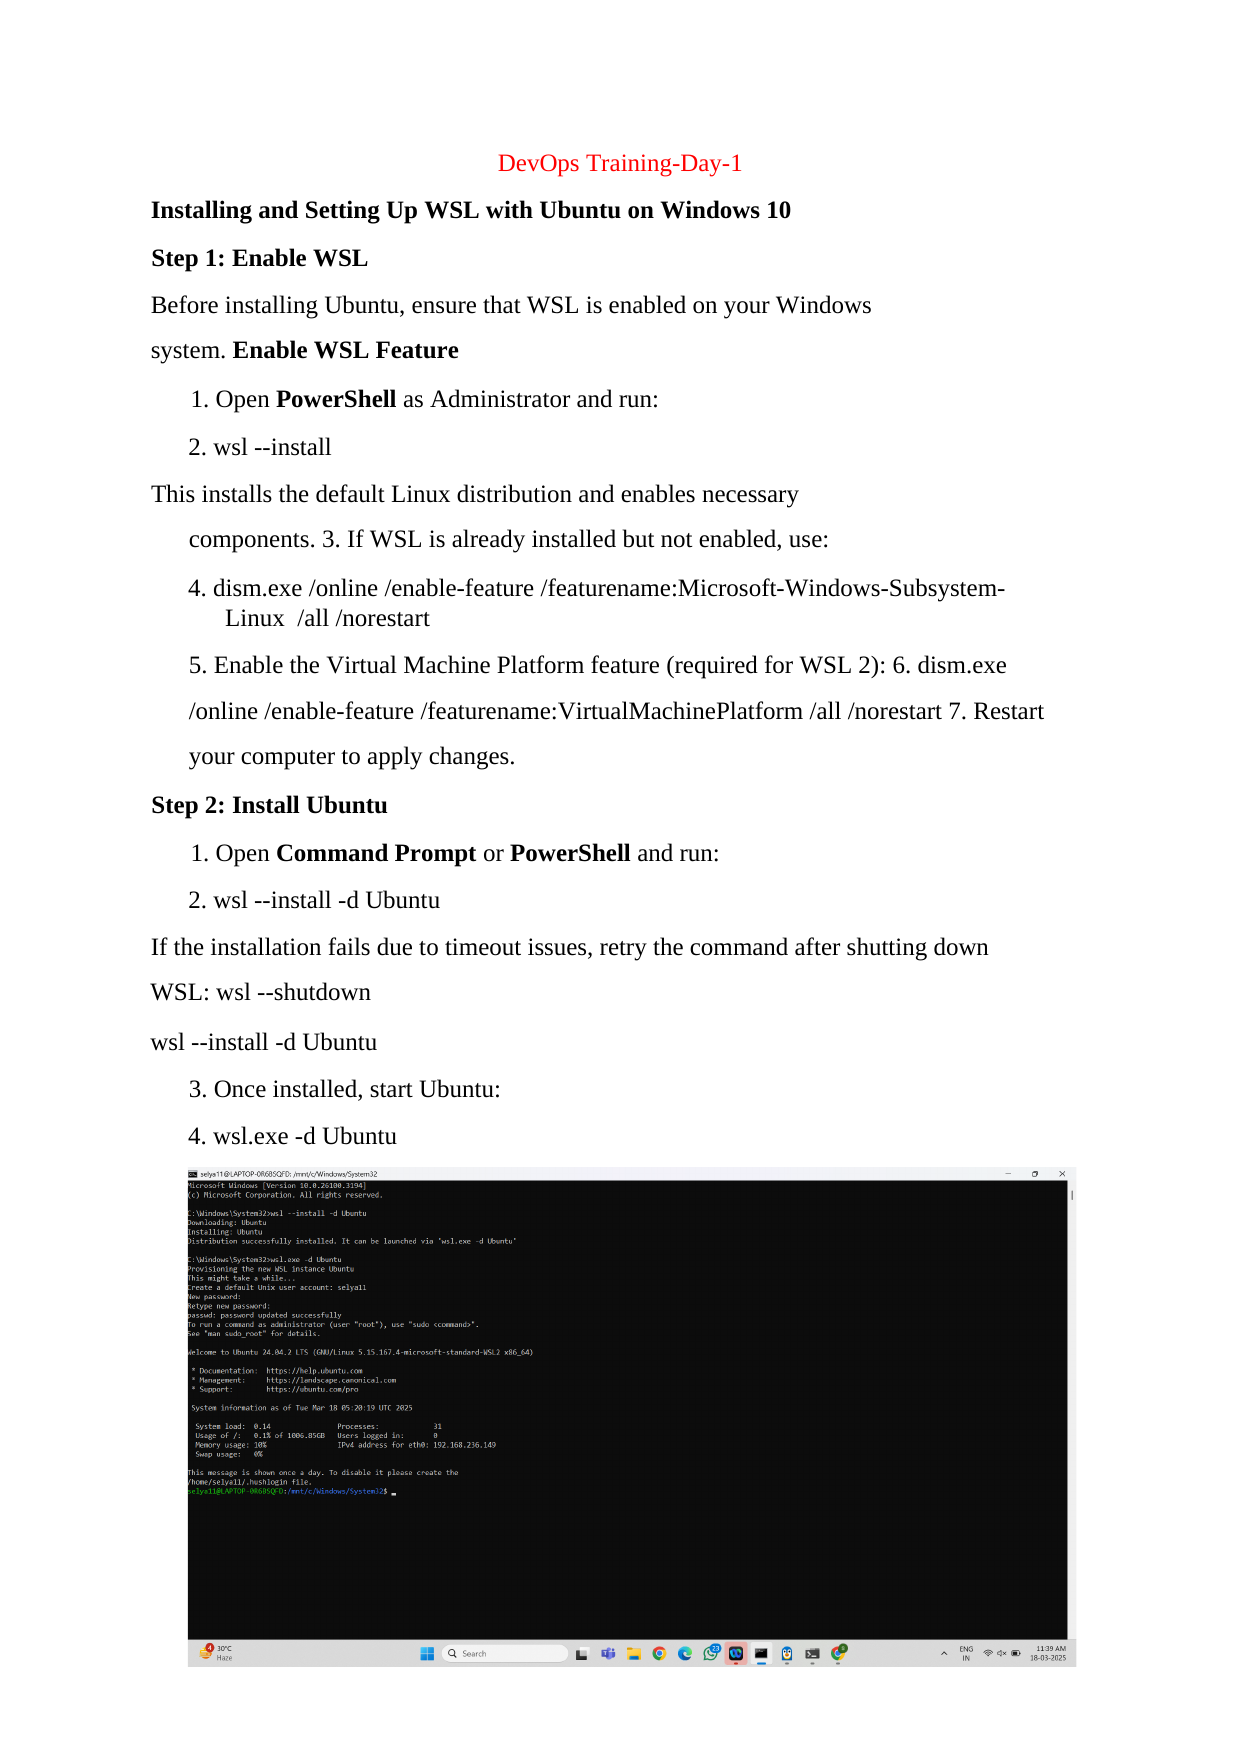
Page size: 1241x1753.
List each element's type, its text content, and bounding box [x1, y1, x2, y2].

text 2. wsl --install -d Ubuntu [188, 885, 1090, 914]
text Step 1: Enable WSL [151, 243, 1090, 272]
text 4. wsl.exe -d Ubuntu [188, 1121, 1090, 1150]
text Step 2: Install Ubuntu [151, 791, 1090, 819]
text DevOps Training-Day-1 [0, 148, 743, 177]
text If the installation fails due to timeout issues, retry the command after shutting down WSL: wsl --shutdown [150, 932, 1054, 1006]
text 4. dism.exe /online /enable-feature /featurename:Microsoft-Windows-Subsystem-Linux /all /norestart [188, 573, 1084, 632]
text 2. wsl --install [188, 432, 1090, 460]
text wsl --install -d Ubuntu [150, 1027, 1090, 1055]
text 1. Open Command Prompt or PowerShell and run: [190, 838, 1090, 867]
text Before installing Ubuntu, ensure that WSL is enabled on your Windows system. Enable WSL Feature [151, 290, 951, 364]
text Installing and Setting Up WSL with Ubuntu on Windows 10 [151, 196, 1090, 224]
picture [187, 1167, 1077, 1667]
text This installs the default Linux distribution and enables necessary components. 3. If WSL is already installed but not enabled, use: [151, 479, 932, 553]
text 1. Open PowerShell as Administrator and run: [190, 384, 1090, 413]
text 3. Once installed, start Ubuntu: [188, 1074, 1090, 1103]
text 5. Enable the Virtual Machine Platform feature (required for WSL 2): 6. dism.exe /online /enable-feature /featurename:VirtualMachinePlatform /all /norestart 7. Restart your computer to apply changes. [188, 650, 1074, 770]
